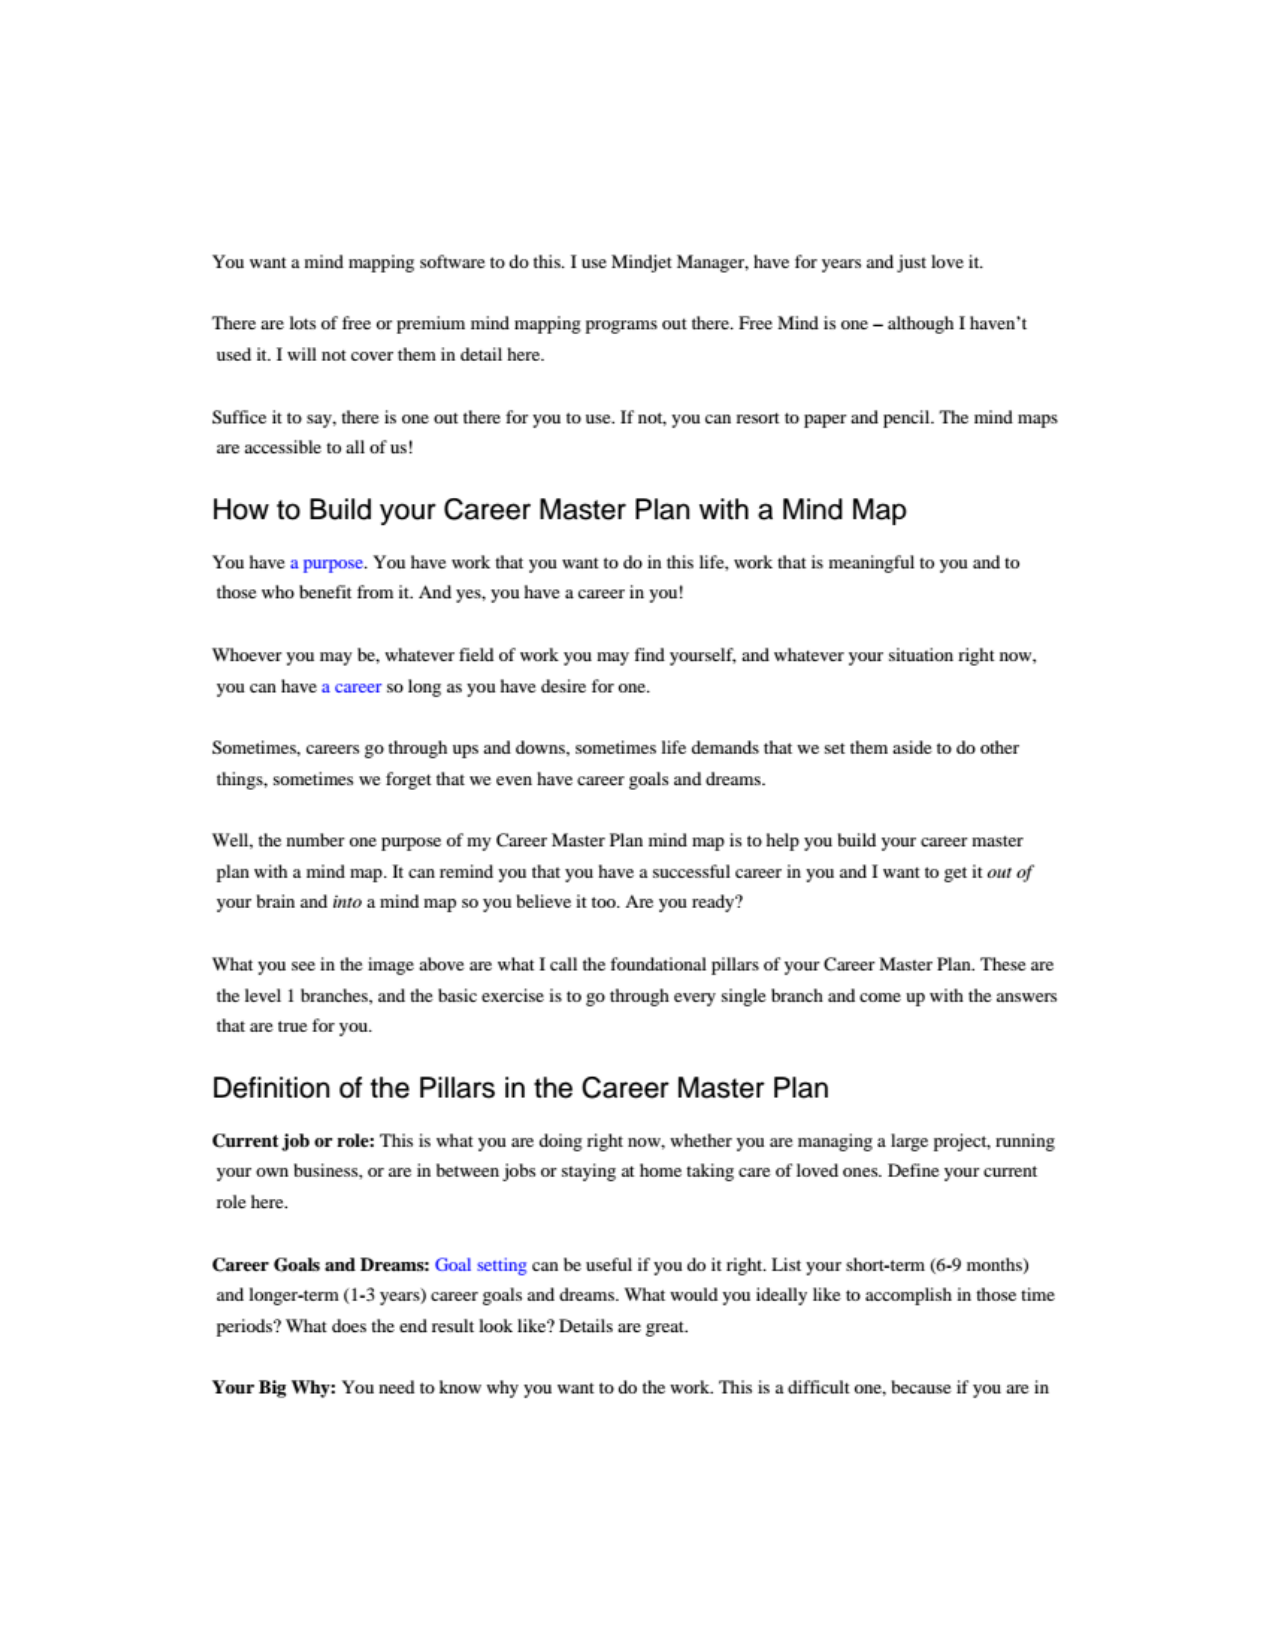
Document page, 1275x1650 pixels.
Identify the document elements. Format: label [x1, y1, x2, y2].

picture [150, 210, 1121, 1467]
